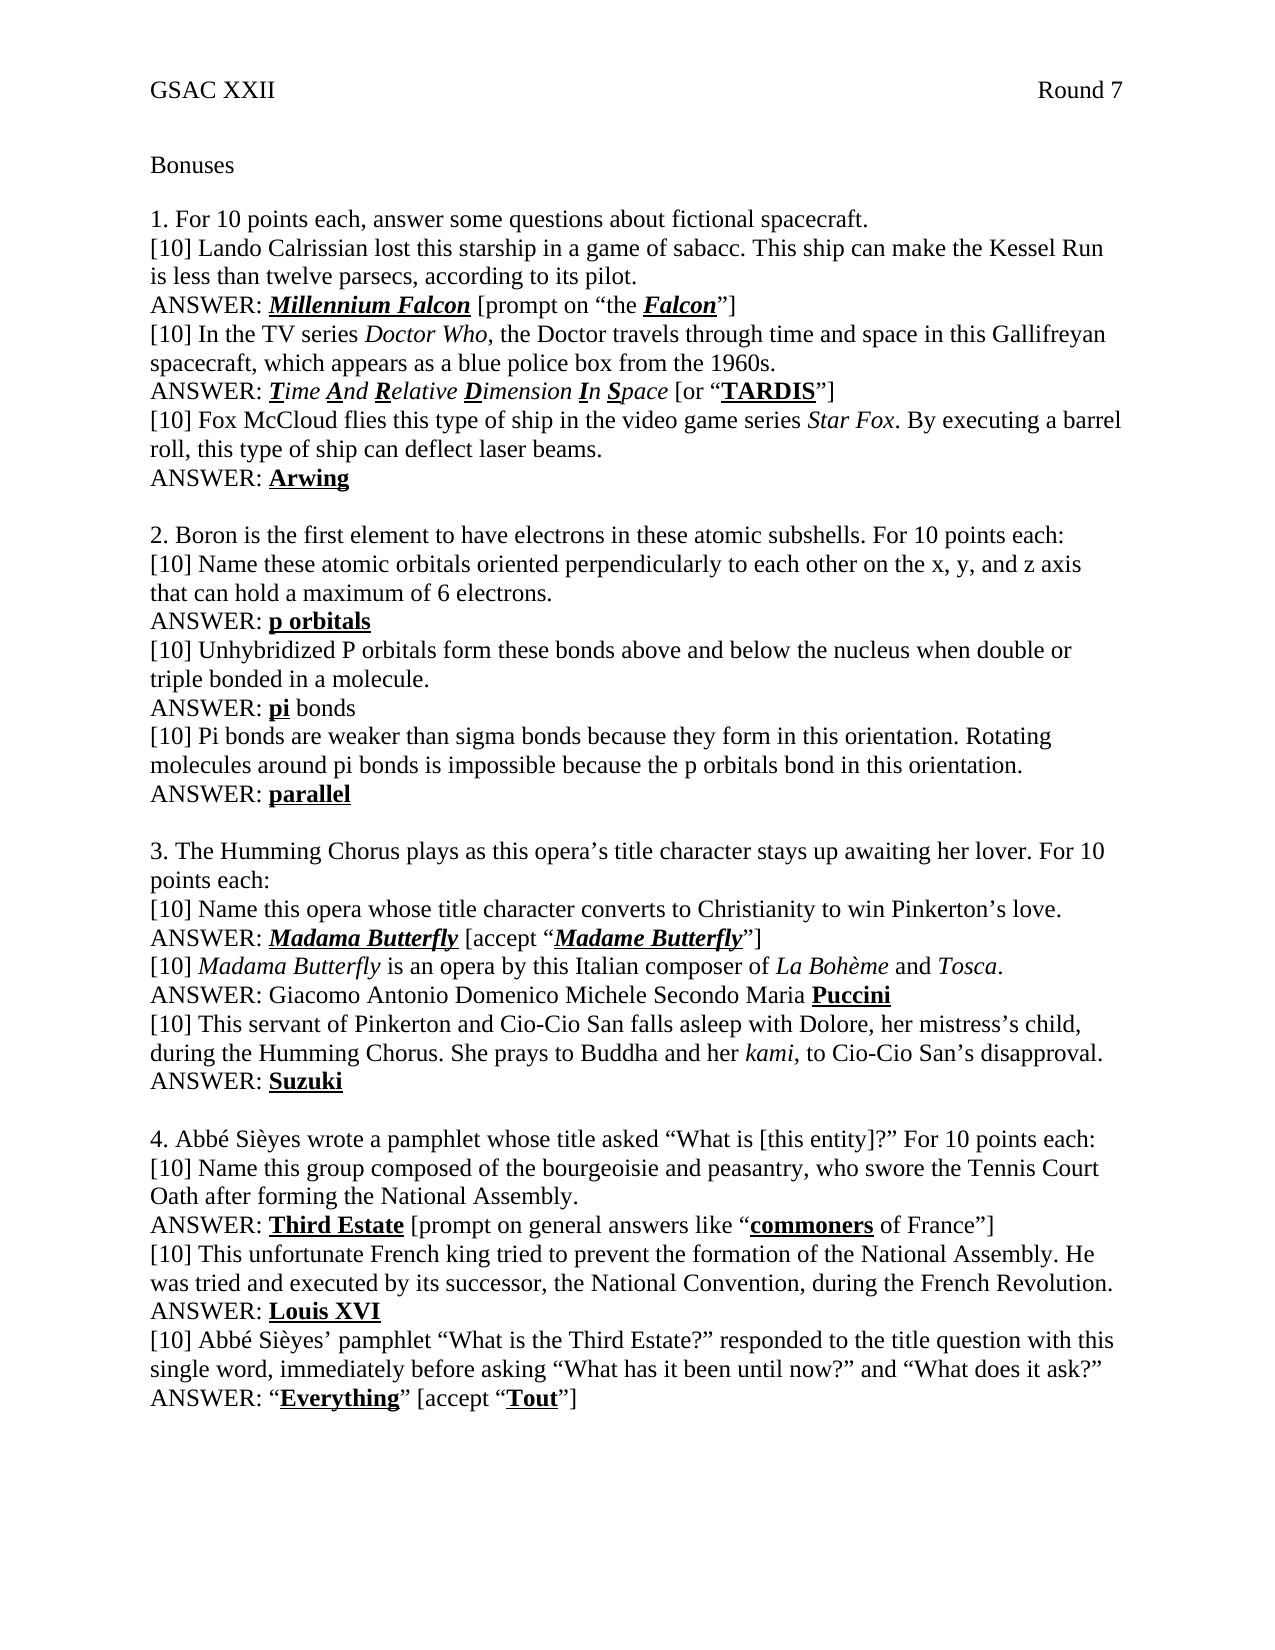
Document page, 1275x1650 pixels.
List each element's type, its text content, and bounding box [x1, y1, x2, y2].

text 3. The Humming Chorus plays as this opera’s title character stays up awaiting her lover. For 10 points each: [150, 836, 1125, 894]
text [10] Name this group composed of the bourgeoisie and peasantry, who swore the Tennis Court Oath after forming the National Assembly. [150, 1153, 1125, 1210]
text Bonuses [150, 150, 1125, 179]
text ANSWER: Madama Butterfly [accept “Madame Butterfly”] [150, 923, 1125, 951]
text [10] Pi bonds are weaker than sigma bonds because they form in this orientation. Rotating molecules around pi bonds is impossible because the p orbitals bond in this orientation. [150, 721, 1125, 779]
text [10] This servant of Pinkerton and Cio-Cio San falls asleep with Dolore, her mistress’s child, during the Humming Chorus. She prays to Buddha and her kami, to Cio-Cio San’s disapproval. [150, 1009, 1125, 1066]
text ANSWER: Giacomo Antonio Domenico Michele Secondo Maria Puccini [150, 980, 1125, 1009]
text [10] Unhybridized P orbitals form these bonds above and below the nucleus when double or triple bonded in a molecule. [150, 635, 1125, 693]
text ANSWER: parallel [150, 779, 1125, 808]
text ANSWER: Arwing [150, 463, 1125, 491]
text ANSWER: “Everything” [accept “Tout”] [150, 1383, 1125, 1411]
text [10] Abbé Sièyes’ pamphlet “What is the Third Estate?” responded to the title question with this single word, immediately before asking “What has it been until now?” and “What does it ask?” [150, 1325, 1125, 1383]
text ANSWER: Louis XVI [150, 1296, 1125, 1325]
text [10] Name these atomic orbitals oriented perpendicularly to each other on the x, y, and z axis that can hold a maximum of 6 electrons. [150, 549, 1125, 606]
text ANSWER: Millennium Falcon [prompt on “the Falcon”] [150, 290, 1125, 319]
text 1. For 10 points each, answer some questions about fictional spacecraft. [150, 204, 1125, 233]
text ANSWER: Suzuki [150, 1066, 1125, 1095]
text [10] This unfortunate French king tried to prevent the formation of the National Assembly. He was tried and executed by its successor, the National Convention, during the French Revolution. [150, 1239, 1125, 1296]
text ANSWER: Third Estate [prompt on general answers like “commoners of France”] [150, 1210, 1125, 1239]
text 2. Boron is the first element to have electrons in these atomic subshells. For 10 points each: [150, 520, 1125, 549]
text [10] In the TV series Doctor Who, the Doctor travels through time and space in this Gallifreyan spacecraft, which appears as a blue police box from the 1960s. [150, 319, 1125, 376]
text [10] Madama Butterfly is an opera by this Italian composer of La Bohème and Tosca. [150, 951, 1125, 980]
text ANSWER: pi bonds [150, 693, 1125, 721]
text [10] Name this opera whose title character converts to Christianity to win Pinkerton’s love. [150, 894, 1125, 923]
text [10] Lando Calrissian lost this starship in a game of sabacc. This ship can make the Kessel Run is less than twelve parsecs, according to its pilot. [150, 233, 1125, 290]
text [10] Fox McCloud flies this type of ship in the video game series Star Fox. By executing a barrel roll, this type of ship can deflect laser beams. [150, 405, 1125, 463]
text ANSWER: Time And Relative Dimension In Space [or “TARDIS”] [150, 376, 1125, 405]
text 4. Abbé Sièyes wrote a pamphlet whose title asked “What is [this entity]?” For 10 points each: [150, 1124, 1125, 1153]
text ANSWER: p orbitals [150, 606, 1125, 635]
